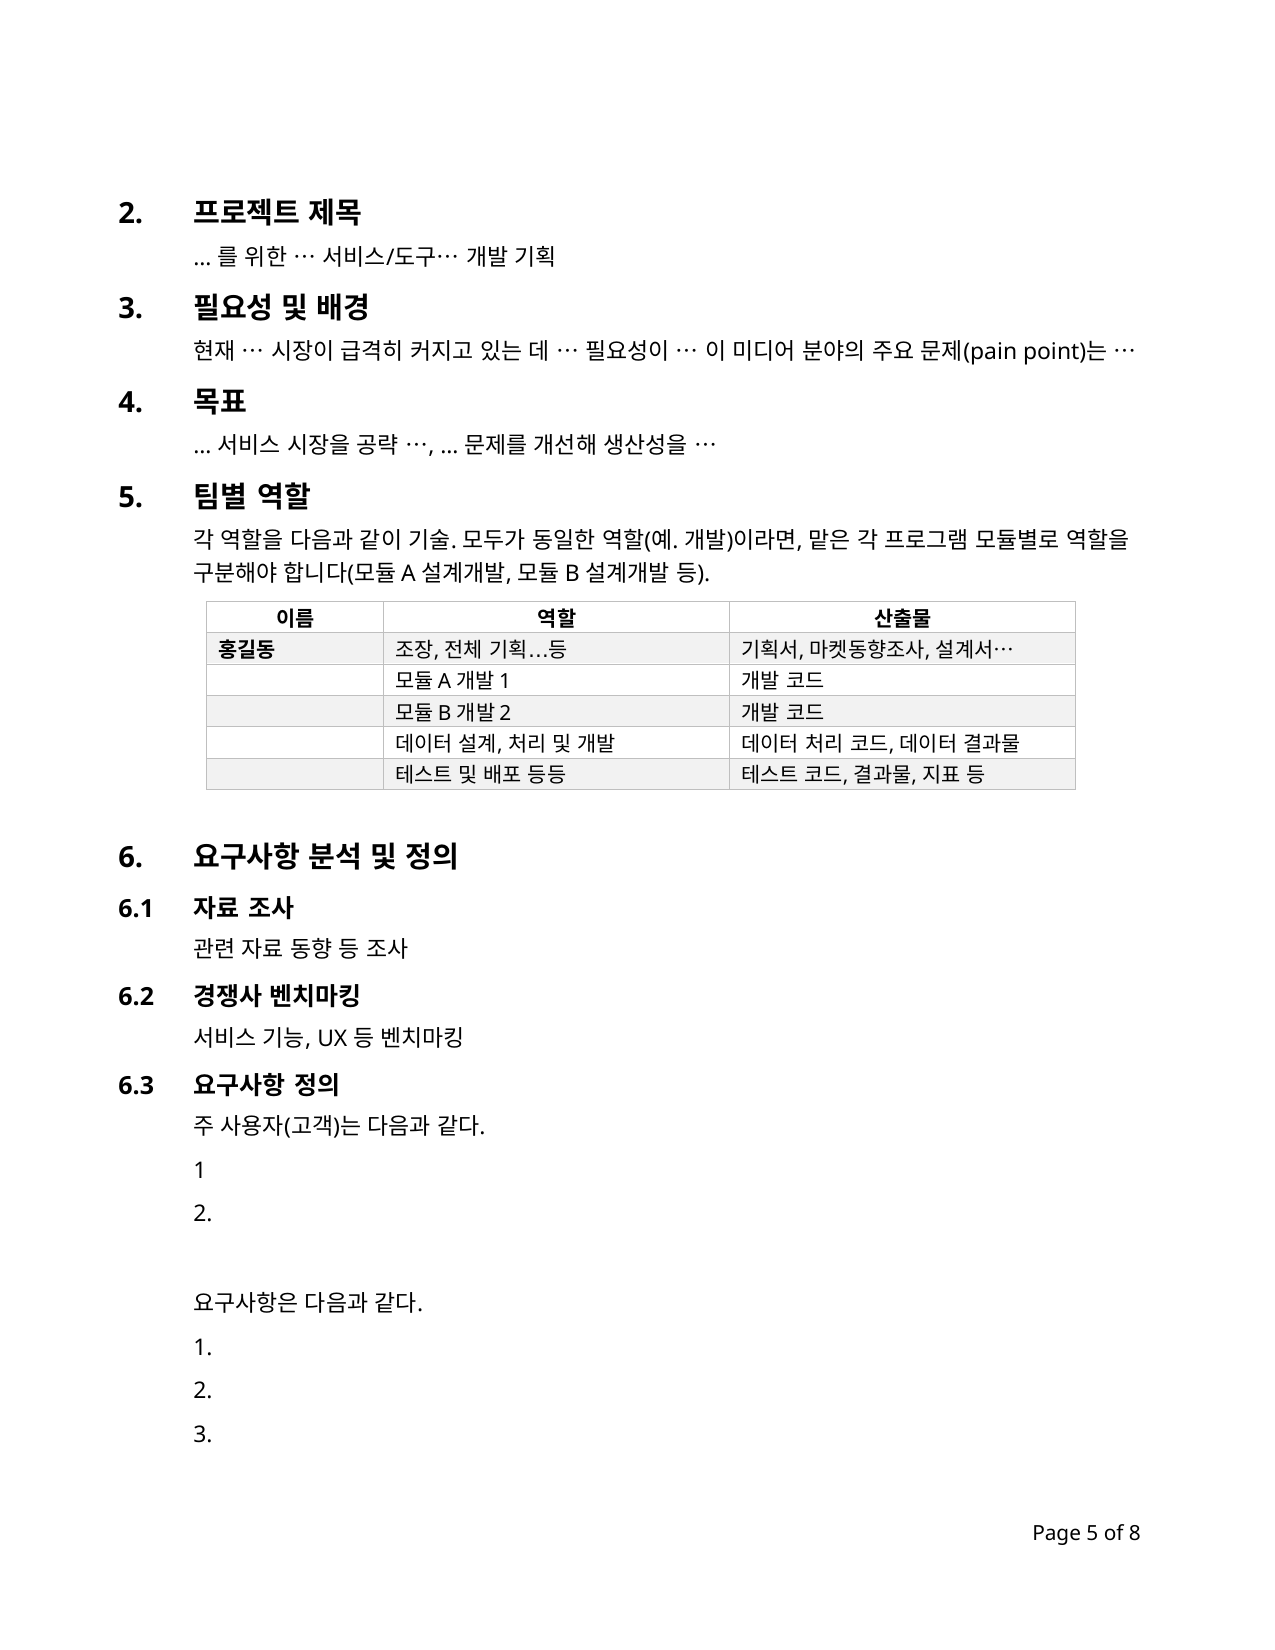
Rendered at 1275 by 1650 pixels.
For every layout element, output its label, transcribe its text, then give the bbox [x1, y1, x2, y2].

text 요구사항은 다음과 같다. [193, 1285, 1157, 1318]
table_cell 모듈B 개발2 [384, 696, 729, 726]
table_cell 데이터 설계, 처리 및 개발 [384, 727, 729, 758]
table_cell 테스트 및 배포 등등 [384, 759, 729, 789]
table_cell 개발 코드 [730, 665, 1075, 695]
text 1 [193, 1153, 1157, 1185]
table_cell 데이터 처리 코드, 데이터 결과물 [730, 727, 1075, 758]
text 현재 … 시장이 급격히 커지고 있는 데 … 필요성이 … 이 미디어 분야의 주요 문제(pain point)는 … [193, 333, 1157, 366]
subtitle 자료 조사 [118, 889, 1157, 925]
subtitle 필요성 및 배경 [118, 284, 1157, 327]
table_cell 조장, 전체 기획…등 [384, 633, 729, 663]
text 2. [193, 1197, 1157, 1228]
text 3. [193, 1418, 1157, 1449]
text … 서비스 시장을 공략 …, … 문제를 개선해 생산성을 … [193, 427, 1157, 461]
subtitle 프로젝트 제목 [118, 190, 1157, 232]
subtitle 요구사항 정의 [118, 1065, 1157, 1101]
text 2. [193, 1374, 1157, 1406]
text 서비스 기능, UX 등 벤치마킹 [193, 1019, 1157, 1053]
table_cell 개발 코드 [730, 696, 1075, 726]
table_cell 테스트 코드, 결과물, 지표 등 [730, 759, 1075, 789]
subtitle 팀별 역할 [118, 473, 1157, 516]
text 1. [193, 1331, 1157, 1362]
table_cell [207, 696, 383, 726]
subtitle 요구사항 분석 및 정의 [118, 834, 1157, 876]
table_header 이름 [207, 602, 383, 632]
text 각 역할을 다음과 같이 기술. 모두가 동일한 역할(예. 개발)이라면, 맡은 각 프로그램 모듈별로 역할을 구분해야 합니다(모듈A 설계개발, 모듈B 설계개발 등). [193, 522, 1157, 588]
text 주 사용자(고객)는 다음과 같다. [193, 1108, 1157, 1141]
text 관련 자료 동향 등 조사 [193, 931, 1157, 964]
table_cell [207, 759, 383, 789]
subtitle 경쟁사 벤치마킹 [118, 977, 1157, 1013]
table_cell 홍길동 [207, 633, 383, 663]
table_cell [207, 665, 383, 695]
text … 를 위한 … 서비스/도구… 개발 기획 [193, 238, 1157, 272]
table_header 역할 [384, 602, 729, 632]
table_cell 기획서, 마켓동향조사, 설계서… [730, 633, 1075, 663]
table_cell 모듈A 개발1 [384, 665, 729, 695]
table_header 산출물 [730, 602, 1075, 632]
subtitle 목표 [118, 379, 1157, 421]
table_cell [207, 727, 383, 758]
